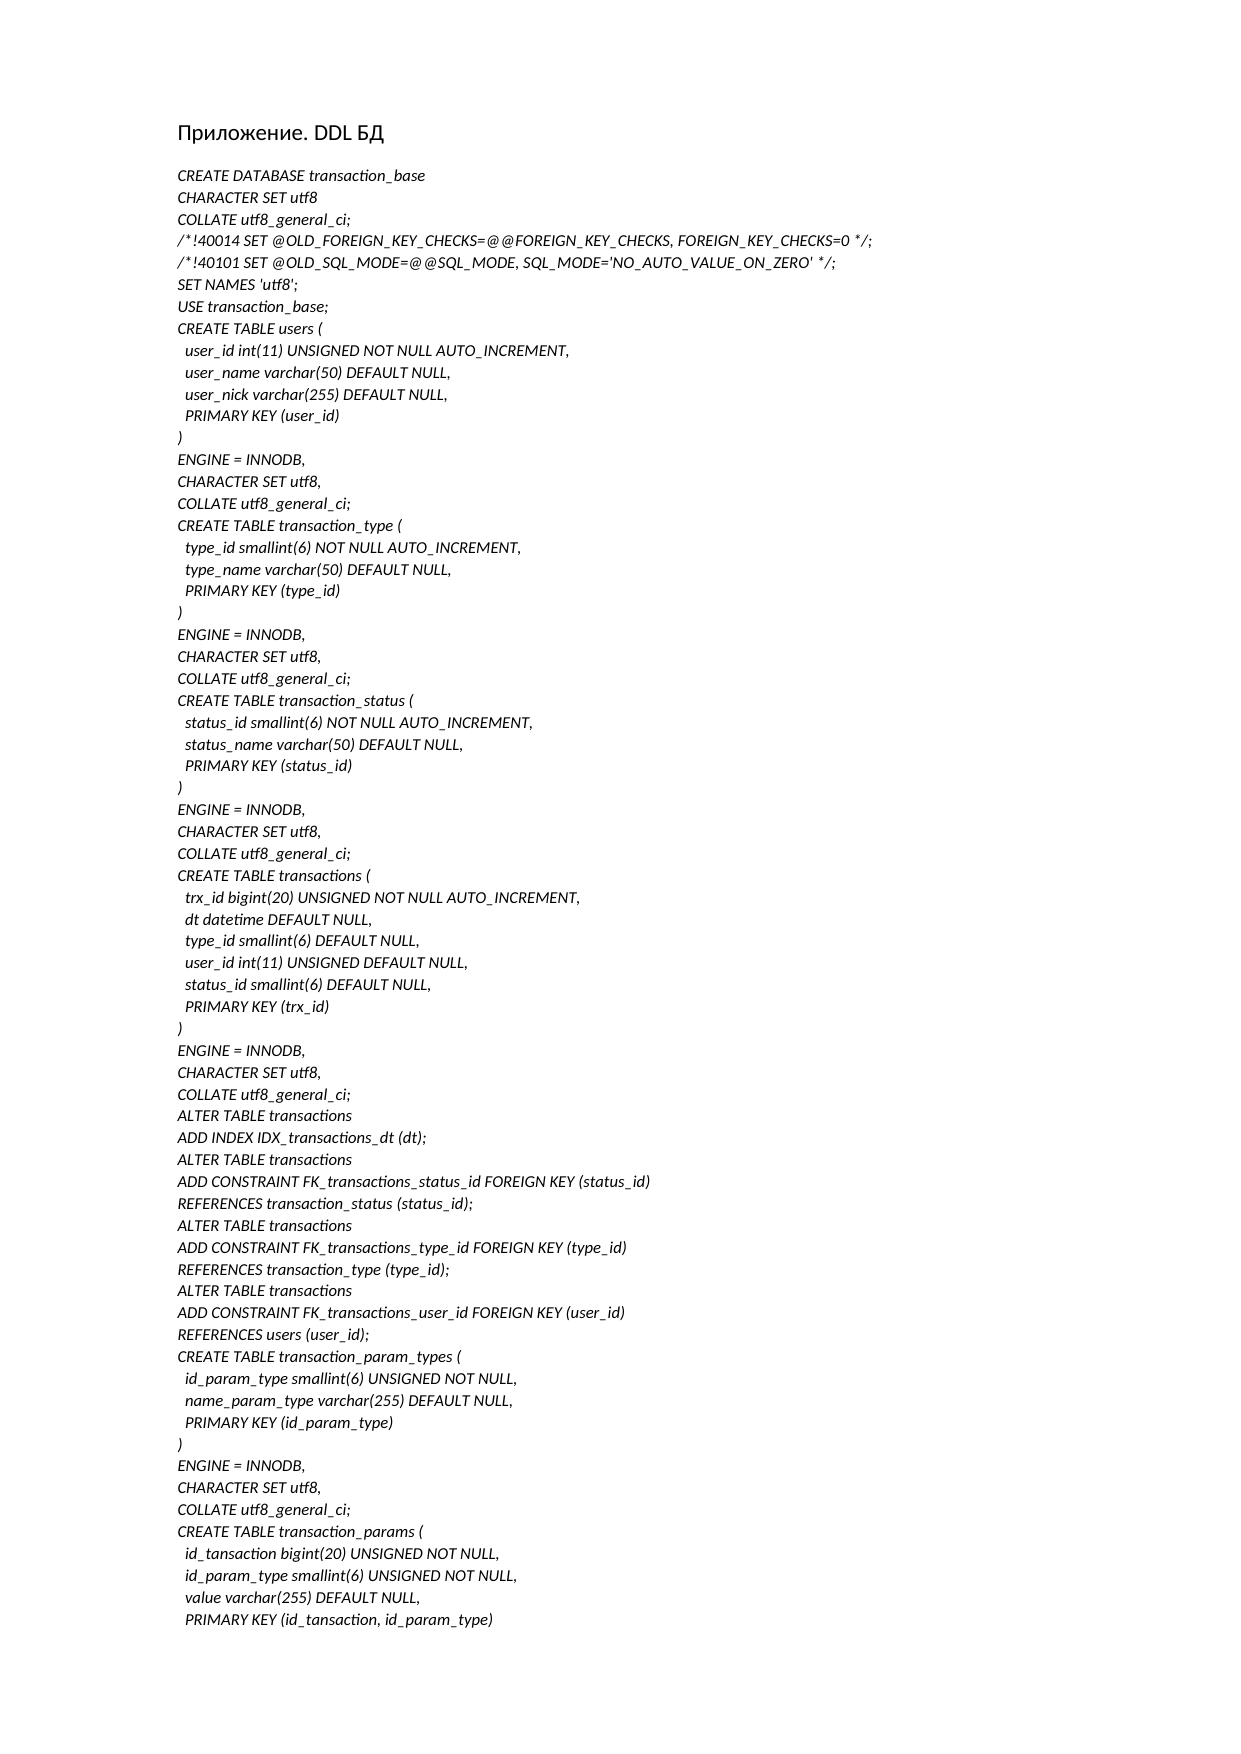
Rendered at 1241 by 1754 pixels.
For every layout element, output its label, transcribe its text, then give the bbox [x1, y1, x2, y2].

text trx_id bigint(20) UNSIGNED NOT NULL AUTO_INCREMENT, [177, 887, 1152, 907]
text REFERENCES transaction_type (type_id); [177, 1259, 1152, 1279]
text CHARACTER SET utf8, [177, 471, 1152, 492]
text CREATE TABLE transaction_params ( [177, 1521, 1152, 1542]
text ADD CONSTRAINT FK_transactions_user_id FOREIGN KEY (user_id) [177, 1302, 1152, 1323]
text REFERENCES transaction_status (status_id); [177, 1193, 1152, 1213]
text /*!40014 SET @OLD_FOREIGN_KEY_CHECKS=@@FOREIGN_KEY_CHECKS, FOREIGN_KEY_CHECKS=0 */; [177, 231, 1152, 251]
text PRIMARY KEY (type_id) [177, 581, 1152, 601]
text CREATE TABLE transaction_param_types ( [177, 1346, 1152, 1367]
text PRIMARY KEY (user_id) [177, 406, 1152, 426]
text Приложение. DDL БД [177, 118, 1152, 146]
text CREATE TABLE transactions ( [177, 865, 1152, 885]
text user_name varchar(50) DEFAULT NULL, [177, 362, 1152, 382]
text ALTER TABLE transactions [177, 1215, 1152, 1235]
text PRIMARY KEY (id_param_type) [177, 1412, 1152, 1432]
text type_id smallint(6) DEFAULT NULL, [177, 931, 1152, 951]
text CHARACTER SET utf8, [177, 821, 1152, 842]
text COLLATE utf8_general_ci; [177, 209, 1152, 229]
text COLLATE utf8_general_ci; [177, 1084, 1152, 1104]
text REFERENCES users (user_id); [177, 1324, 1152, 1345]
text type_name varchar(50) DEFAULT NULL, [177, 559, 1152, 579]
text user_id int(11) UNSIGNED NOT NULL AUTO_INCREMENT, [177, 340, 1152, 360]
text id_param_type smallint(6) UNSIGNED NOT NULL, [177, 1368, 1152, 1388]
text PRIMARY KEY (status_id) [177, 756, 1152, 776]
text user_id int(11) UNSIGNED DEFAULT NULL, [177, 952, 1152, 973]
text PRIMARY KEY (id_tansaction, id_param_type) [177, 1609, 1152, 1629]
text status_id smallint(6) NOT NULL AUTO_INCREMENT, [177, 712, 1152, 732]
text name_param_type varchar(255) DEFAULT NULL, [177, 1390, 1152, 1410]
text ALTER TABLE transactions [177, 1149, 1152, 1170]
text ENGINE = INNODB, [177, 1040, 1152, 1060]
text ENGINE = INNODB, [177, 1456, 1152, 1476]
text ) [177, 1018, 1152, 1038]
text user_nick varchar(255) DEFAULT NULL, [177, 384, 1152, 404]
text USE transaction_base; [177, 296, 1152, 317]
text status_name varchar(50) DEFAULT NULL, [177, 734, 1152, 754]
text CHARACTER SET utf8, [177, 1477, 1152, 1498]
text CREATE TABLE transaction_status ( [177, 690, 1152, 710]
text COLLATE utf8_general_ci; [177, 843, 1152, 863]
text ENGINE = INNODB, [177, 799, 1152, 820]
text ) [177, 427, 1152, 448]
text ADD CONSTRAINT FK_transactions_status_id FOREIGN KEY (status_id) [177, 1171, 1152, 1192]
text dt datetime DEFAULT NULL, [177, 909, 1152, 929]
text ENGINE = INNODB, [177, 449, 1152, 470]
text CHARACTER SET utf8, [177, 1062, 1152, 1082]
text ALTER TABLE transactions [177, 1281, 1152, 1301]
text SET NAMES 'utf8'; [177, 274, 1152, 295]
text value varchar(255) DEFAULT NULL, [177, 1587, 1152, 1607]
text COLLATE utf8_general_ci; [177, 668, 1152, 688]
text ) [177, 777, 1152, 798]
text ) [177, 602, 1152, 623]
text CHARACTER SET utf8, [177, 646, 1152, 667]
text PRIMARY KEY (trx_id) [177, 996, 1152, 1017]
text CREATE TABLE users ( [177, 318, 1152, 338]
text ENGINE = INNODB, [177, 624, 1152, 645]
text /*!40101 SET @OLD_SQL_MODE=@@SQL_MODE, SQL_MODE='NO_AUTO_VALUE_ON_ZERO' */; [177, 252, 1152, 273]
text CREATE TABLE transaction_type ( [177, 515, 1152, 535]
text CREATE DATABASE transaction_base [177, 165, 1152, 185]
text type_id smallint(6) NOT NULL AUTO_INCREMENT, [177, 537, 1152, 557]
text ALTER TABLE transactions [177, 1106, 1152, 1126]
text ADD CONSTRAINT FK_transactions_type_id FOREIGN KEY (type_id) [177, 1237, 1152, 1257]
text COLLATE utf8_general_ci; [177, 493, 1152, 513]
text ADD INDEX IDX_transactions_dt (dt); [177, 1127, 1152, 1148]
text status_id smallint(6) DEFAULT NULL, [177, 974, 1152, 995]
text CHARACTER SET utf8 [177, 187, 1152, 207]
text COLLATE utf8_general_ci; [177, 1499, 1152, 1520]
text ) [177, 1434, 1152, 1454]
text id_tansaction bigint(20) UNSIGNED NOT NULL, [177, 1543, 1152, 1563]
text id_param_type smallint(6) UNSIGNED NOT NULL, [177, 1565, 1152, 1585]
